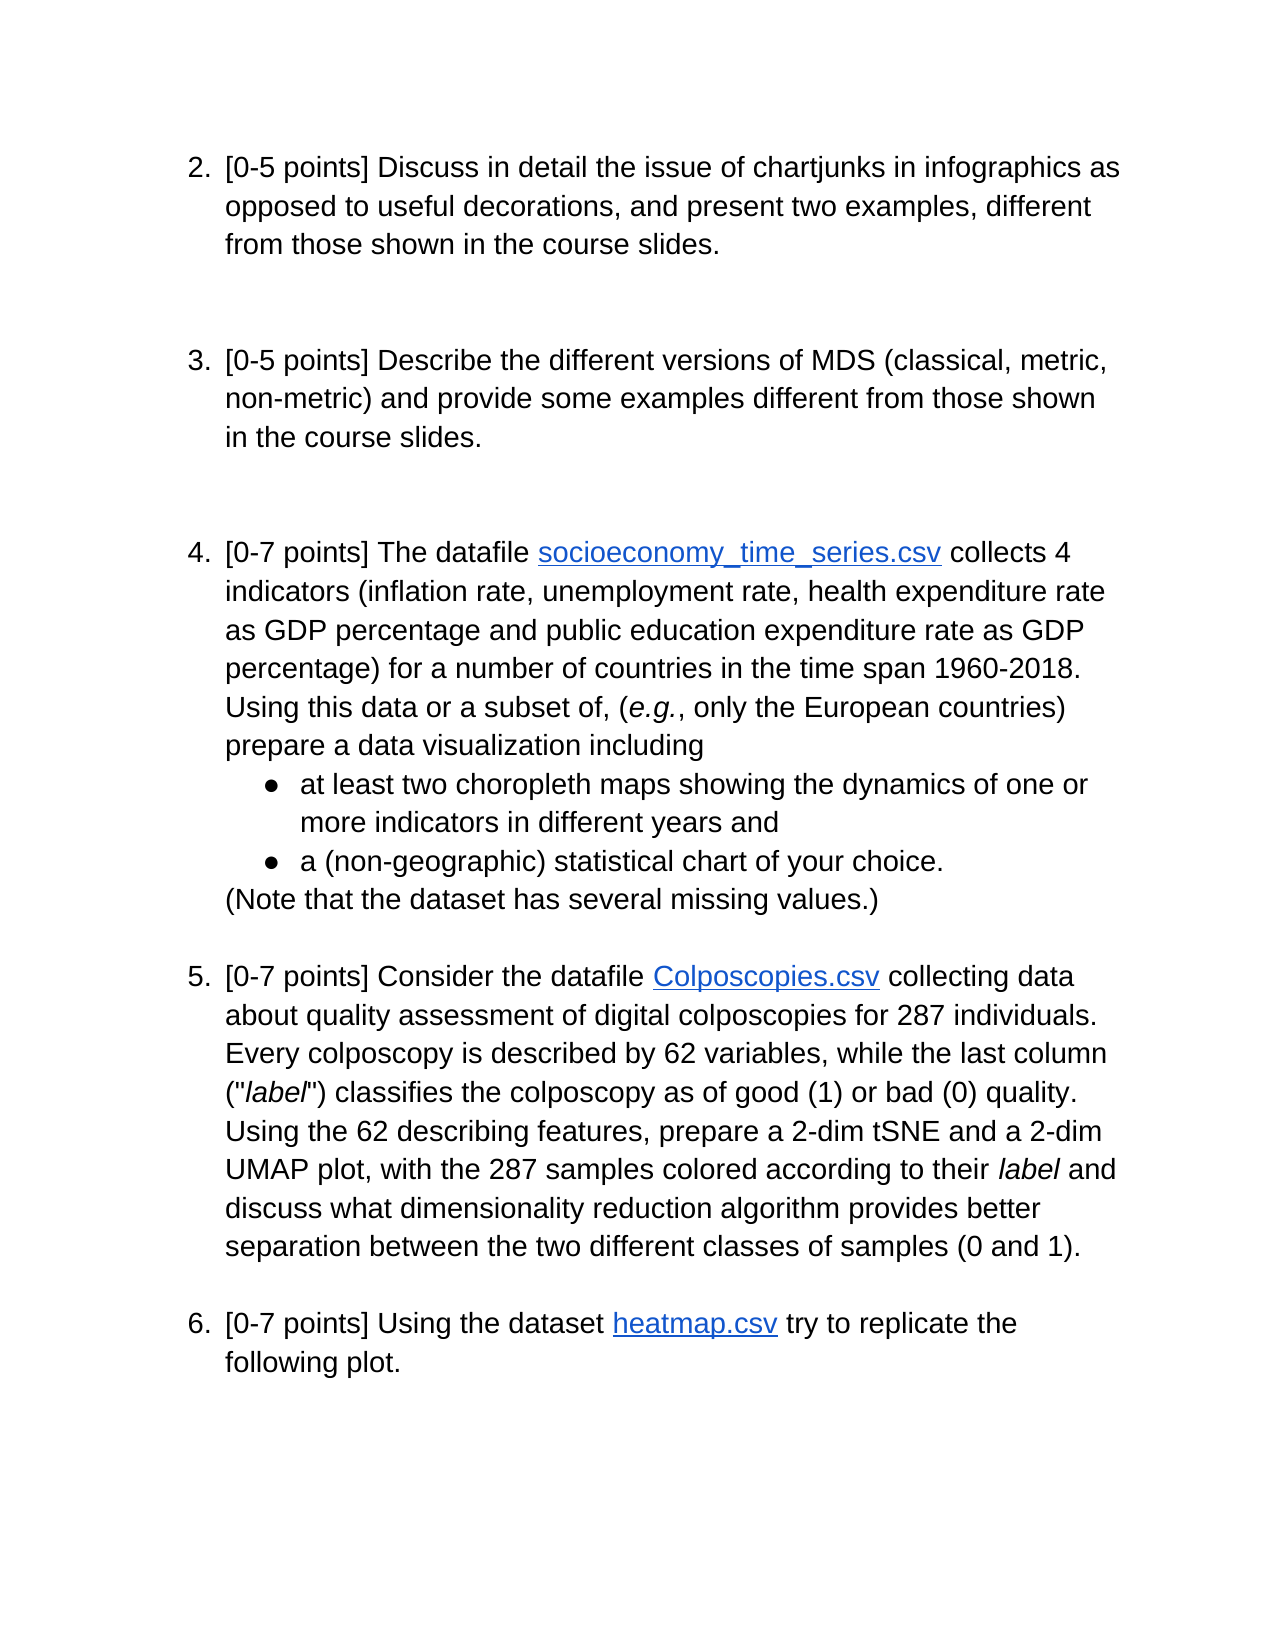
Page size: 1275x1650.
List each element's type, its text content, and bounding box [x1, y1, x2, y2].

list a (non-geographic) statistical chart of your choice. [262, 844, 1125, 877]
list [0-5 points] Discuss in detail the issue of chartjunks in infographics as opposed to useful decorations, and present two examples, different from those shown in the course slides. [187, 150, 1125, 261]
text Using this data or a subset of, (e.g., only the European countries) prepare a data visualization including [225, 689, 1125, 762]
list at least two choropleth maps showing the dynamics of one or more indicators in different years and [262, 767, 1125, 839]
list [0-7 points] Consider the datafile Colposcopies.csv collecting data about quality assessment of digital colposcopies for 287 individuals. Every colposcopy is described by 62 variables, while the last column ("label") classifies the colposcopy as of good (1) or bad (0) quality. Using the 62 describing features, prepare a 2-dim tSNE and a 2-dim UMAP plot, with the 287 samples colored according to their label and discuss what dimensionality reduction algorithm provides better separation between the two different classes of samples (0 and 1). [187, 959, 1125, 1263]
text (Note that the dataset has several missing values.) [225, 882, 1125, 916]
list [0-7 points] Using the dataset heatmap.csv try to replicate the following plot. [187, 1306, 1125, 1378]
list [0-7 points] The datafile socioeconomy_time_series.csv collects 4 indicators (inflation rate, unemployment rate, health expenditure rate as GDP percentage and public education expenditure rate as GDP percentage) for a number of countries in the time span 1960-2018. [187, 535, 1125, 684]
list [0-5 points] Describe the different versions of MDS (classical, metric, non-metric) and provide some examples different from those shown in the course slides. [187, 343, 1125, 453]
